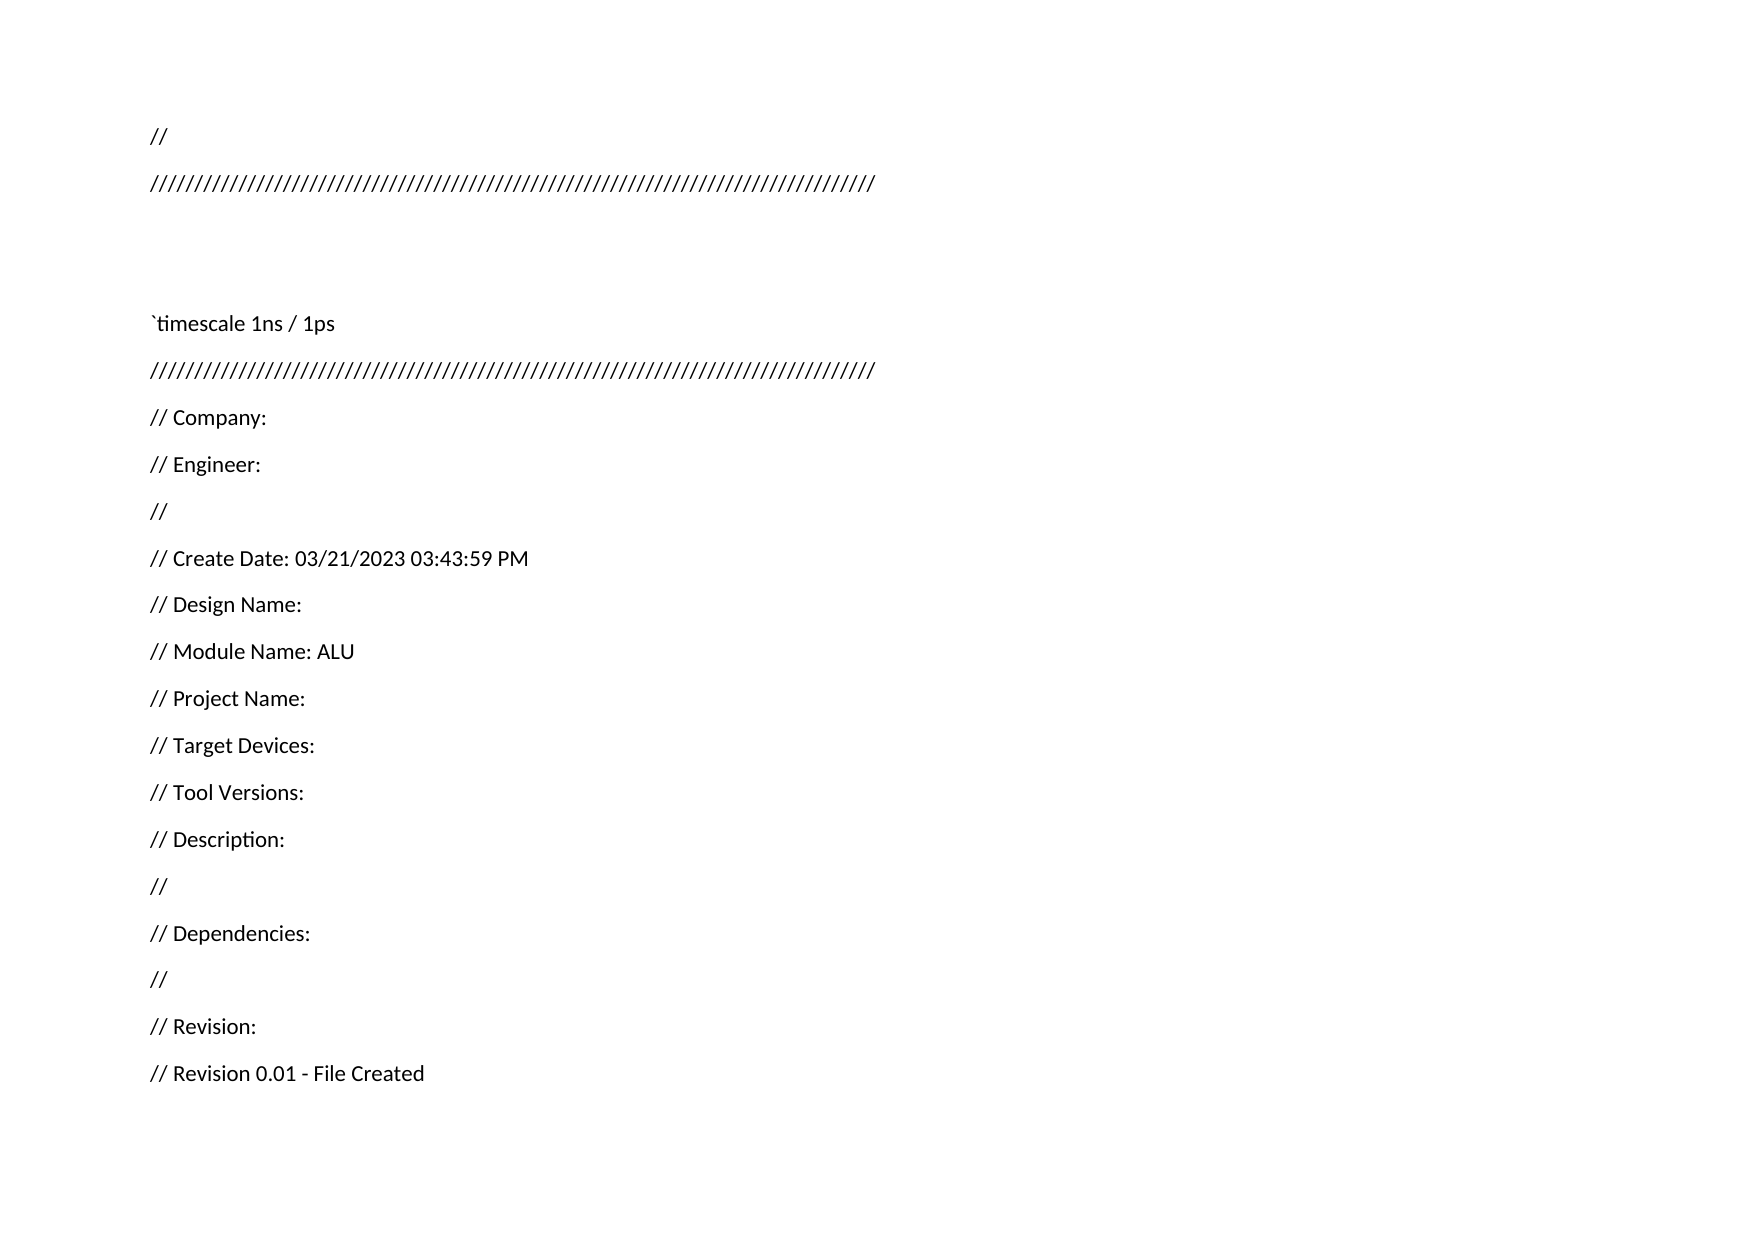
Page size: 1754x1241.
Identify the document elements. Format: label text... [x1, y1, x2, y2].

text // Dependencies: [150, 919, 1604, 947]
text // Company: [150, 403, 1604, 431]
text // Tool Versions: [150, 778, 1604, 806]
text `timescale 1ns / 1ps [150, 309, 1604, 337]
text // [150, 497, 1604, 525]
text // Create Date: 03/21/2023 03:43:59 PM [150, 544, 1604, 572]
text ////////////////////////////////////////////////////////////////////////////////// [150, 356, 1604, 384]
text ////////////////////////////////////////////////////////////////////////////////// [150, 169, 1604, 197]
text // Engineer: [150, 450, 1604, 478]
text // Module Name: ALU [150, 637, 1604, 665]
text // [150, 872, 1604, 900]
text // Revision 0.01 - File Created [150, 1059, 1604, 1087]
text // Description: [150, 825, 1604, 853]
text // [150, 966, 1604, 993]
text // Target Devices: [150, 731, 1604, 759]
text // Project Name: [150, 684, 1604, 712]
text // Revision: [150, 1012, 1604, 1040]
text // [150, 122, 1604, 150]
text // Design Name: [150, 591, 1604, 618]
